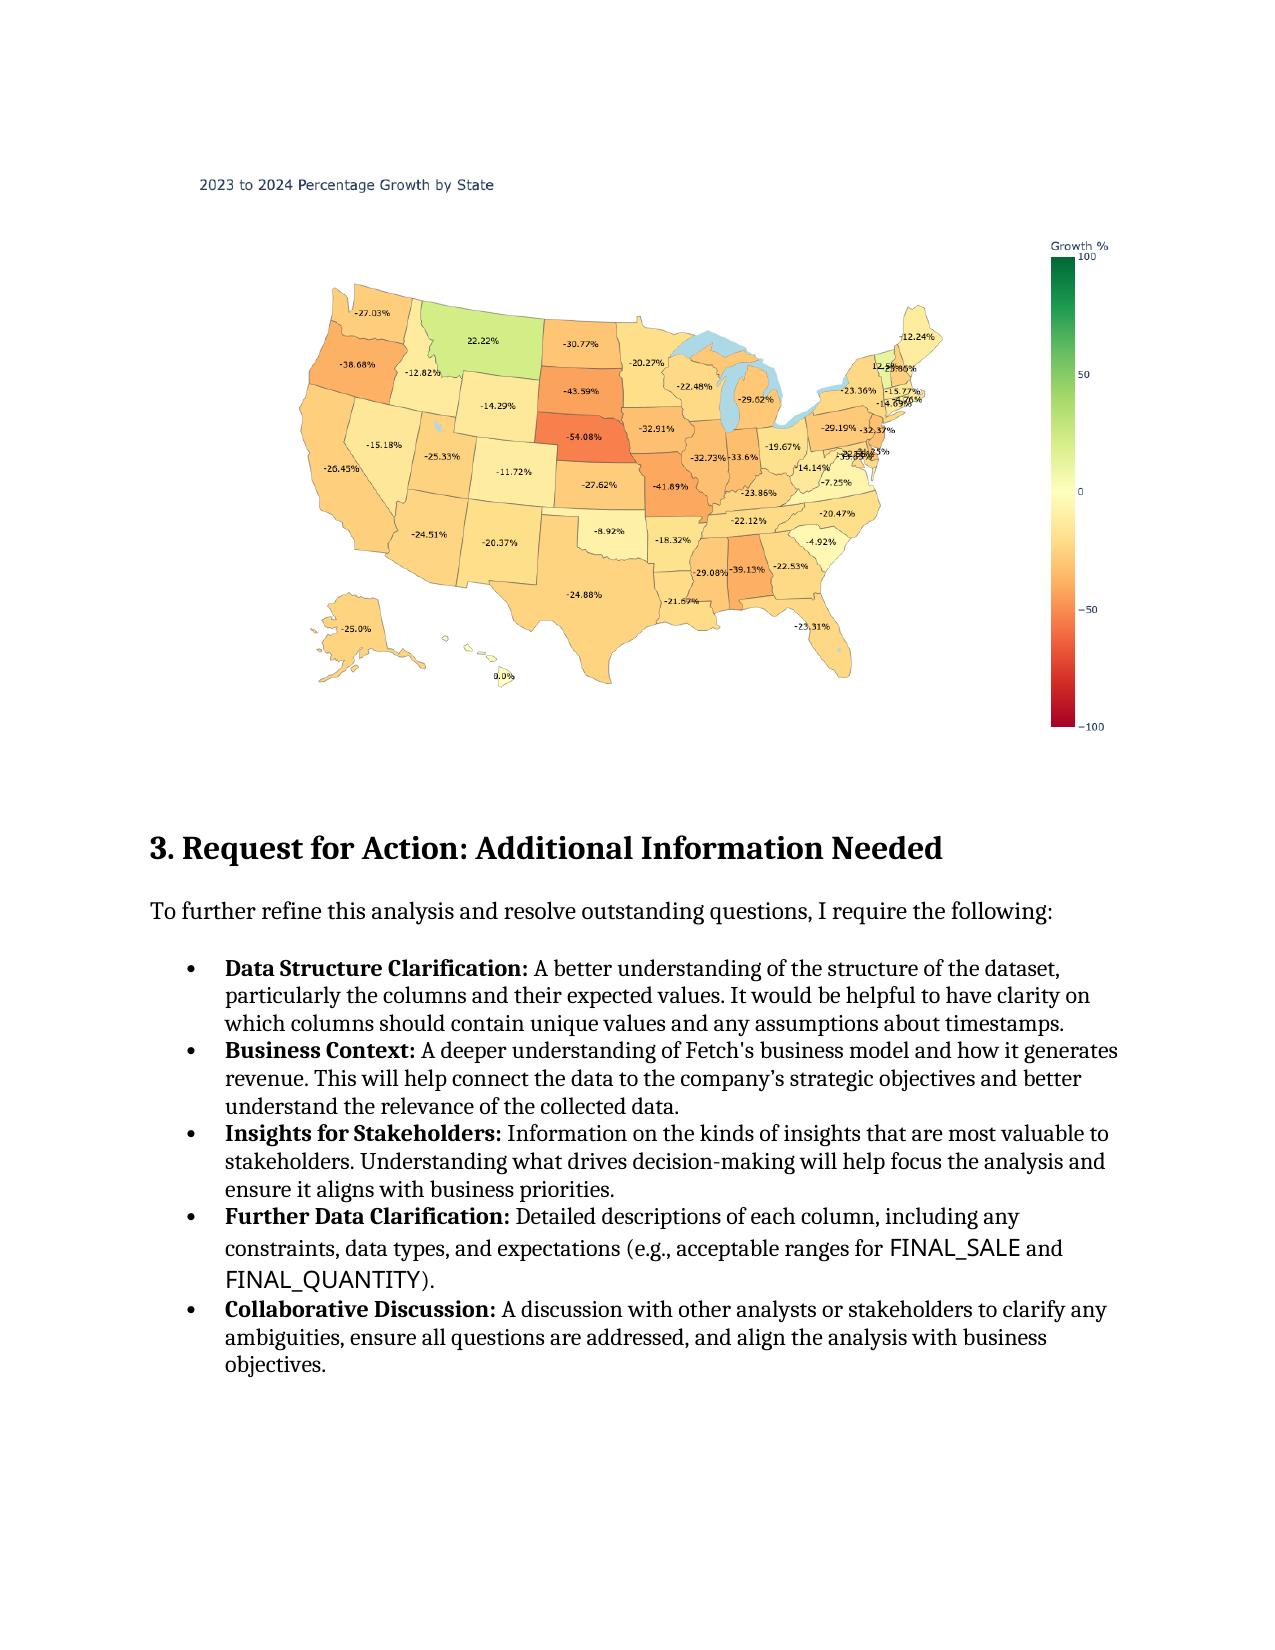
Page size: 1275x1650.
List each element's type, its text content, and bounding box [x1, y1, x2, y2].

picture [150, 150, 1125, 800]
list Insights for Stakeholders: Information on the kinds of insights that are most valuable to stakeholders. Understanding what drives decision-making will help focus the analysis and ensure it aligns with business priorities. [187, 1120, 1125, 1203]
list Further Data Clarification: Detailed descriptions of each column, including any constraints, data types, and expectations (e.g., acceptable ranges for FINAL_SALE and FINAL_QUANTITY). [187, 1203, 1125, 1296]
text 3. Request for Action: Additional Information Needed [150, 829, 1125, 867]
list Data Structure Clarification: A better understanding of the structure of the dataset, particularly the columns and their expected values. It would be helpful to have clarity on which columns should contain unique values and any assumptions about timestamps. [187, 954, 1125, 1037]
list Collaborative Discussion: A discussion with other analysts or stakeholders to clarify any ambiguities, ensure all questions are addressed, and align the analysis with business objectives. [187, 1296, 1125, 1379]
list Business Context: A deeper understanding of Fetch's business model and how it generates revenue. This will help connect the data to the company’s strategic objectives and better understand the relevance of the collected data. [187, 1037, 1125, 1120]
text To further refine this analysis and resolve outstanding questions, I require the following: [150, 897, 1125, 925]
